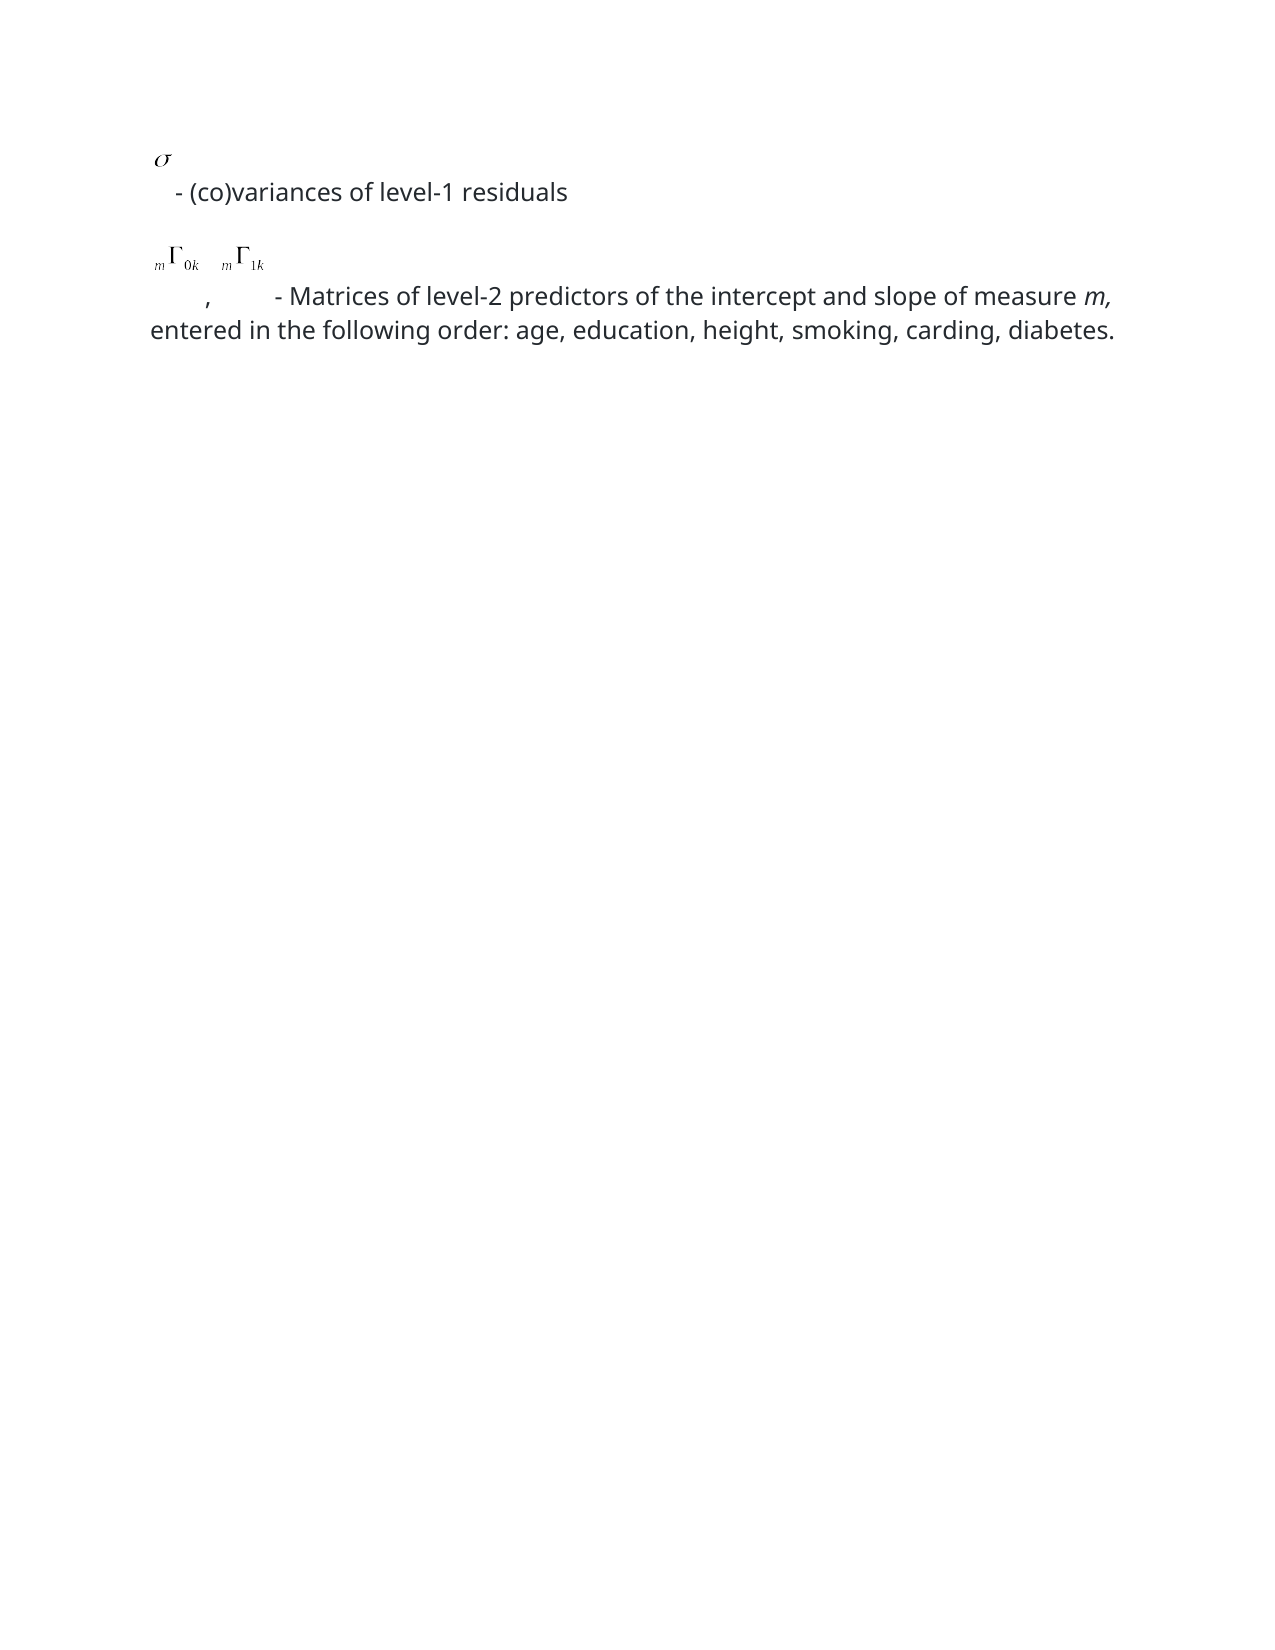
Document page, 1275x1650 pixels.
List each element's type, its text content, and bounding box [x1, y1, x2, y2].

text , - Matrices of level-2 predictors of the intercept and slope of measure m, entered in the following order: age, education, height, smoking, carding, diabetes. [150, 238, 1125, 346]
text - (co)variances of level-1 residuals [150, 150, 1125, 209]
